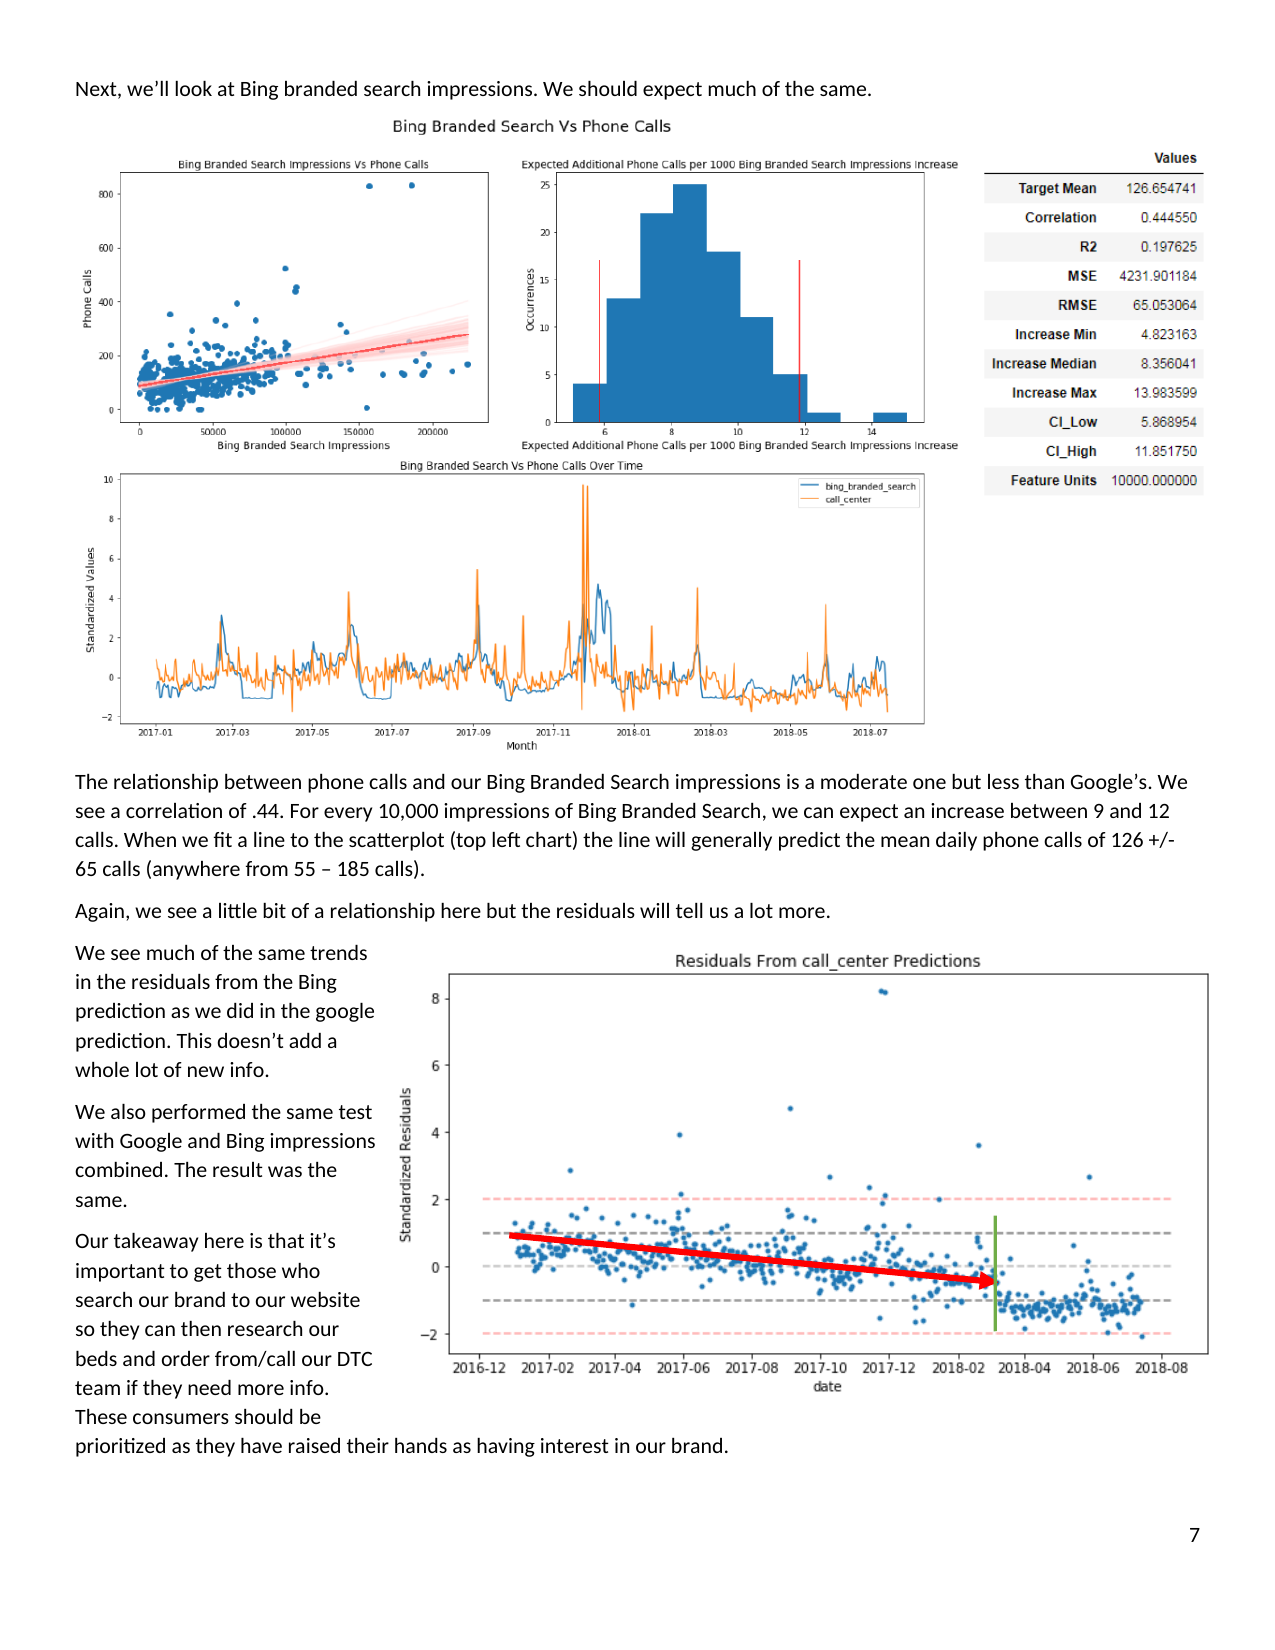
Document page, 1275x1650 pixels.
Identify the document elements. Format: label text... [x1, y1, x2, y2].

text We also performed the same test with Google and Bing impressions combined. The result was the same. [75, 1098, 396, 1212]
picture [75, 116, 961, 753]
text Next, we’ll look at Bing branded search impressions. We should expect much of the same. [75, 75, 1200, 102]
picture [981, 146, 1207, 501]
text The relationship between phone calls and our Bing Branded Search impressions is a moderate one but less than Google’s. We see a correlation of .44. For every 10,000 impressions of Bing Branded Search, we can expect an increase between 9 and 12 calls. When we fit a line to the scatterplot (top left chart) the line will generally predict the mean daily phone calls of 126 +/- 65 calls (anywhere from 55 – 185 calls). [75, 768, 1200, 882]
picture [396, 938, 1222, 1414]
text Our takeaway here is that it’s important to get those who search our brand to our website so they can then research our beds and order from/call our DTC team if they need more info. These consumers should be prioritized as they have raised their hands as having interest in our brand. [75, 1228, 1200, 1459]
text Again, we see a little bit of a relationship here but the residuals will tell us a lot more. [75, 897, 1200, 924]
text We see much of the same trends in the residuals from the Bing prediction as we did in the google prediction. This doesn’t add a whole lot of new info. [75, 939, 396, 1083]
